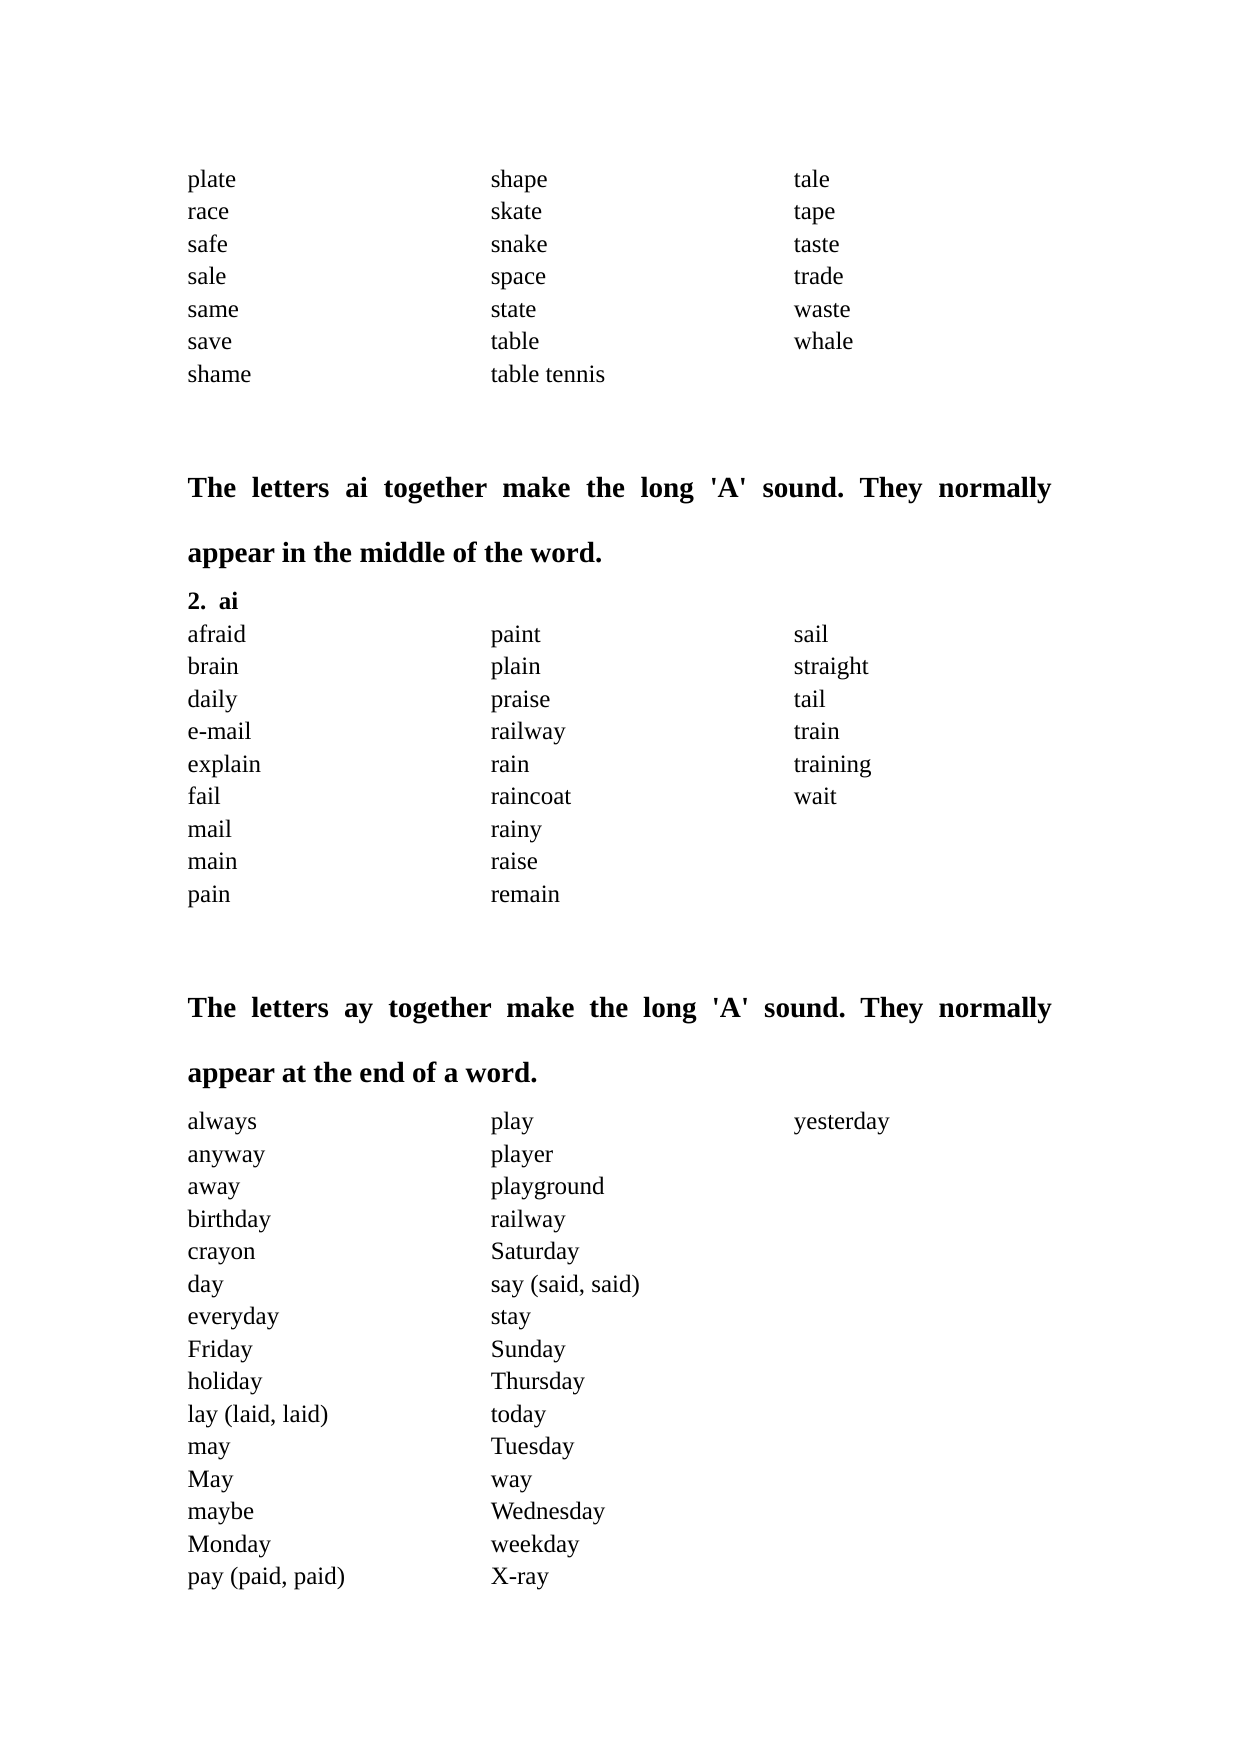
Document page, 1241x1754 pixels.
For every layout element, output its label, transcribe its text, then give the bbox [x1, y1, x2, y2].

text tape [794, 194, 1053, 227]
text raincoat [491, 779, 749, 812]
text afraid [187, 617, 446, 649]
text anyway [187, 1137, 446, 1169]
text day [187, 1267, 446, 1299]
text fail [187, 779, 446, 812]
text sail [794, 617, 1053, 649]
text plate [187, 162, 446, 194]
text way [491, 1462, 749, 1494]
text sale [187, 259, 446, 292]
text shape [491, 162, 749, 194]
text table tennis [491, 357, 749, 389]
text whale [794, 324, 1053, 357]
text rainy [491, 812, 749, 844]
text pay (paid, paid) [187, 1559, 446, 1592]
text explain [187, 747, 446, 779]
text maybe [187, 1494, 446, 1527]
text birthday [187, 1202, 446, 1234]
text crayon [187, 1234, 446, 1267]
text player [491, 1137, 749, 1169]
text e-mail [187, 714, 446, 747]
text table [491, 324, 749, 357]
text tail [794, 682, 1053, 714]
text brain [187, 649, 446, 682]
text same [187, 292, 446, 324]
text state [491, 292, 749, 324]
text railway [491, 1202, 749, 1234]
text remain [491, 877, 749, 909]
text train [794, 714, 1053, 747]
text Sunday [491, 1332, 749, 1364]
text everyday [187, 1299, 446, 1332]
text Thursday [491, 1364, 749, 1397]
text X-ray [491, 1559, 749, 1592]
text pain [187, 877, 446, 909]
text space [491, 259, 749, 292]
text always [187, 1104, 446, 1137]
text may [187, 1429, 446, 1462]
text waste [794, 292, 1053, 324]
text playground [491, 1169, 749, 1202]
text safe [187, 227, 446, 259]
text trade [794, 259, 1053, 292]
text May [187, 1462, 446, 1494]
text yesterday [794, 1104, 1053, 1137]
text mail [187, 812, 446, 844]
text Monday [187, 1527, 446, 1559]
text wait [794, 779, 1053, 812]
text skate [491, 194, 749, 227]
text plain [491, 649, 749, 682]
text Friday [187, 1332, 446, 1364]
text praise [491, 682, 749, 714]
text save [187, 324, 446, 357]
text main [187, 844, 446, 877]
text away [187, 1169, 446, 1202]
text stay [491, 1299, 749, 1332]
text shame [187, 357, 446, 389]
text rain [491, 747, 749, 779]
text training [794, 747, 1053, 779]
text play [491, 1104, 749, 1137]
text tale [794, 162, 1053, 194]
text today [491, 1397, 749, 1429]
text Tuesday [491, 1429, 749, 1462]
text snake [491, 227, 749, 259]
text Saturday [491, 1234, 749, 1267]
text paint [491, 617, 749, 649]
text daily [187, 682, 446, 714]
text Wednesday [491, 1494, 749, 1527]
text straight [794, 649, 1053, 682]
text weekday [491, 1527, 749, 1559]
text race [187, 194, 446, 227]
text say (said, said) [491, 1267, 749, 1299]
text railway [491, 714, 749, 747]
text taste [794, 227, 1053, 259]
text lay (laid, laid) [187, 1397, 446, 1429]
text The letters ay together make the long 'A' sound. They normally appear at the end of a word. [187, 974, 1053, 1104]
text The letters ai together make the long 'A' sound. They normally appear in the middle of the word. [187, 454, 1053, 584]
text raise [491, 844, 749, 877]
text holiday [187, 1364, 446, 1397]
text 2. ai [187, 584, 1053, 617]
